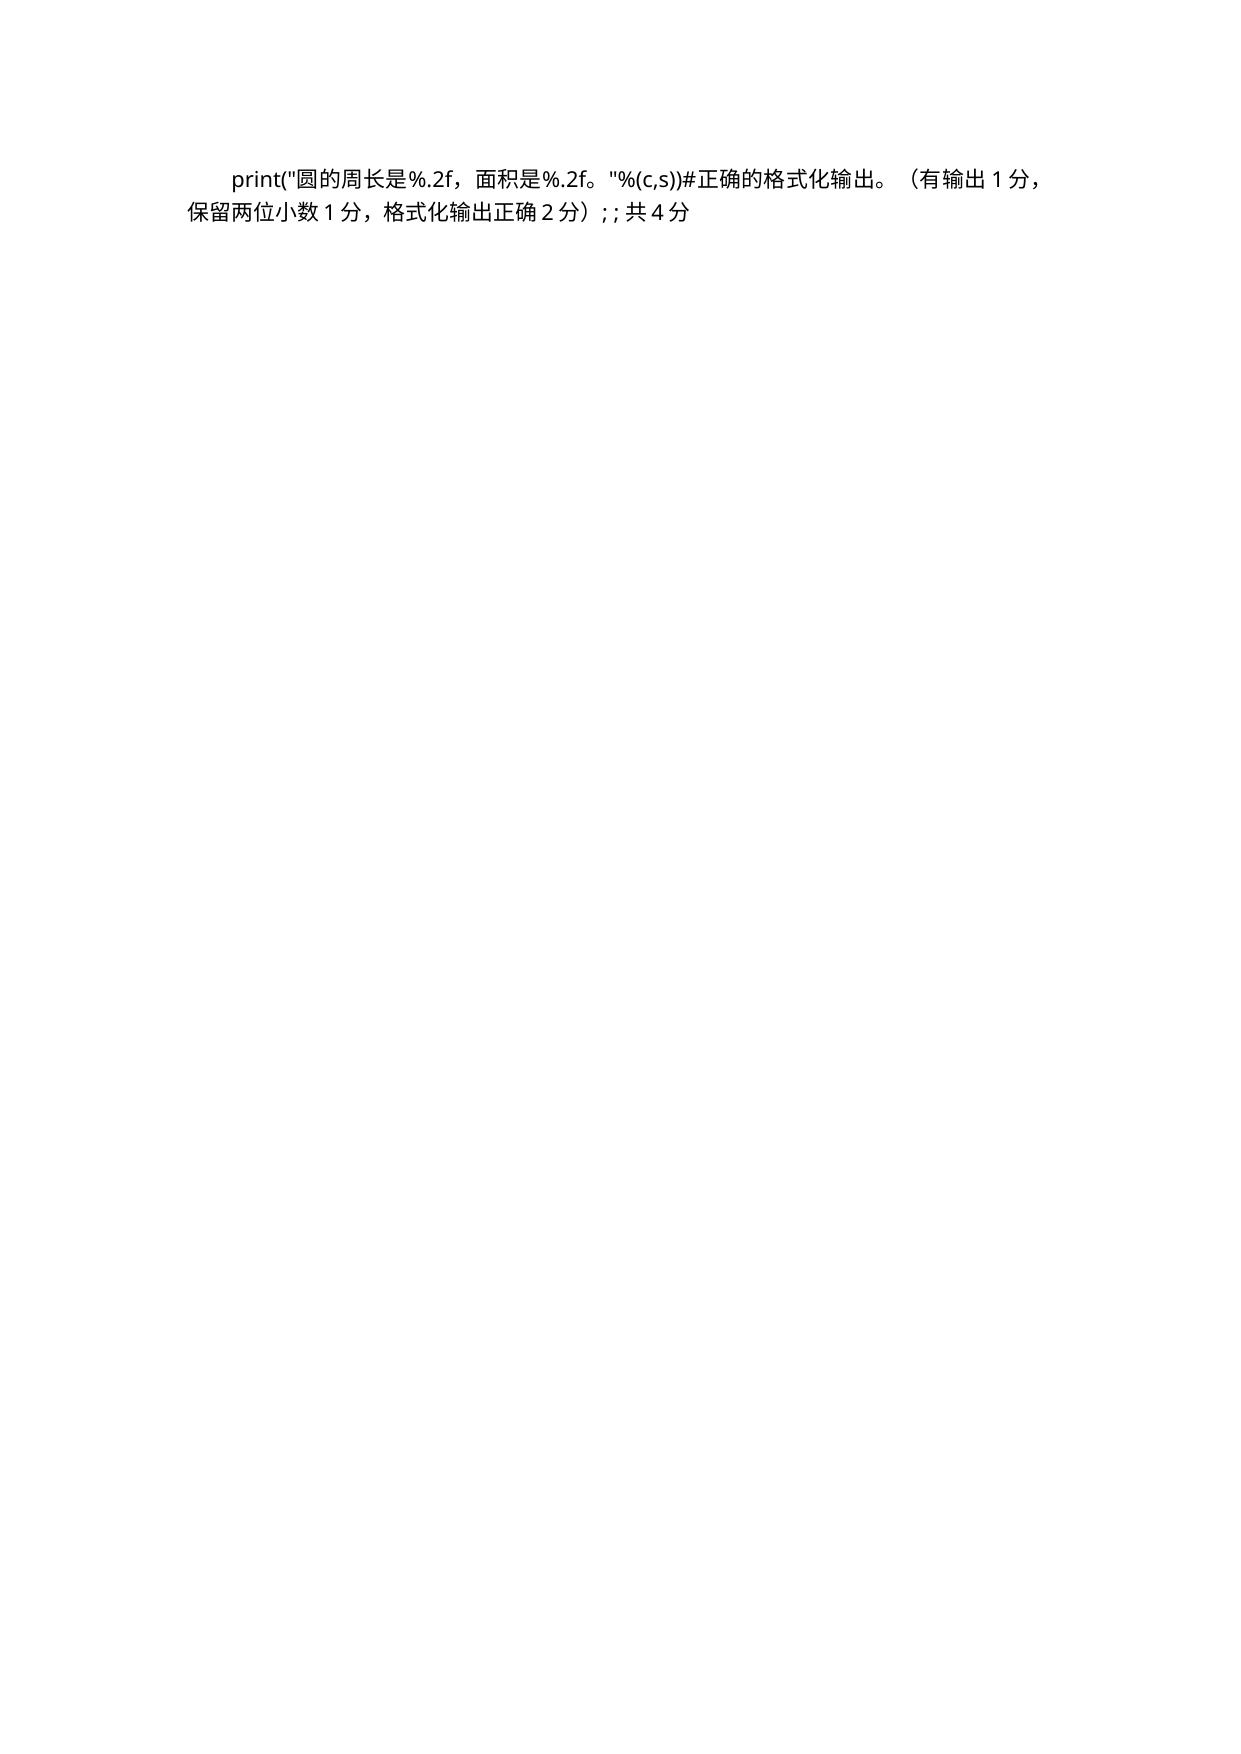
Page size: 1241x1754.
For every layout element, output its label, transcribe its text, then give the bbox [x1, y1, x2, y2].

text print("圆的周长是%.2f，面积是%.2f。"%(c,s))#正确的格式化输出。（有输出1分，保留两位小数1分，格式化输出正确2分）; ; 共4分 [187, 162, 1053, 227]
